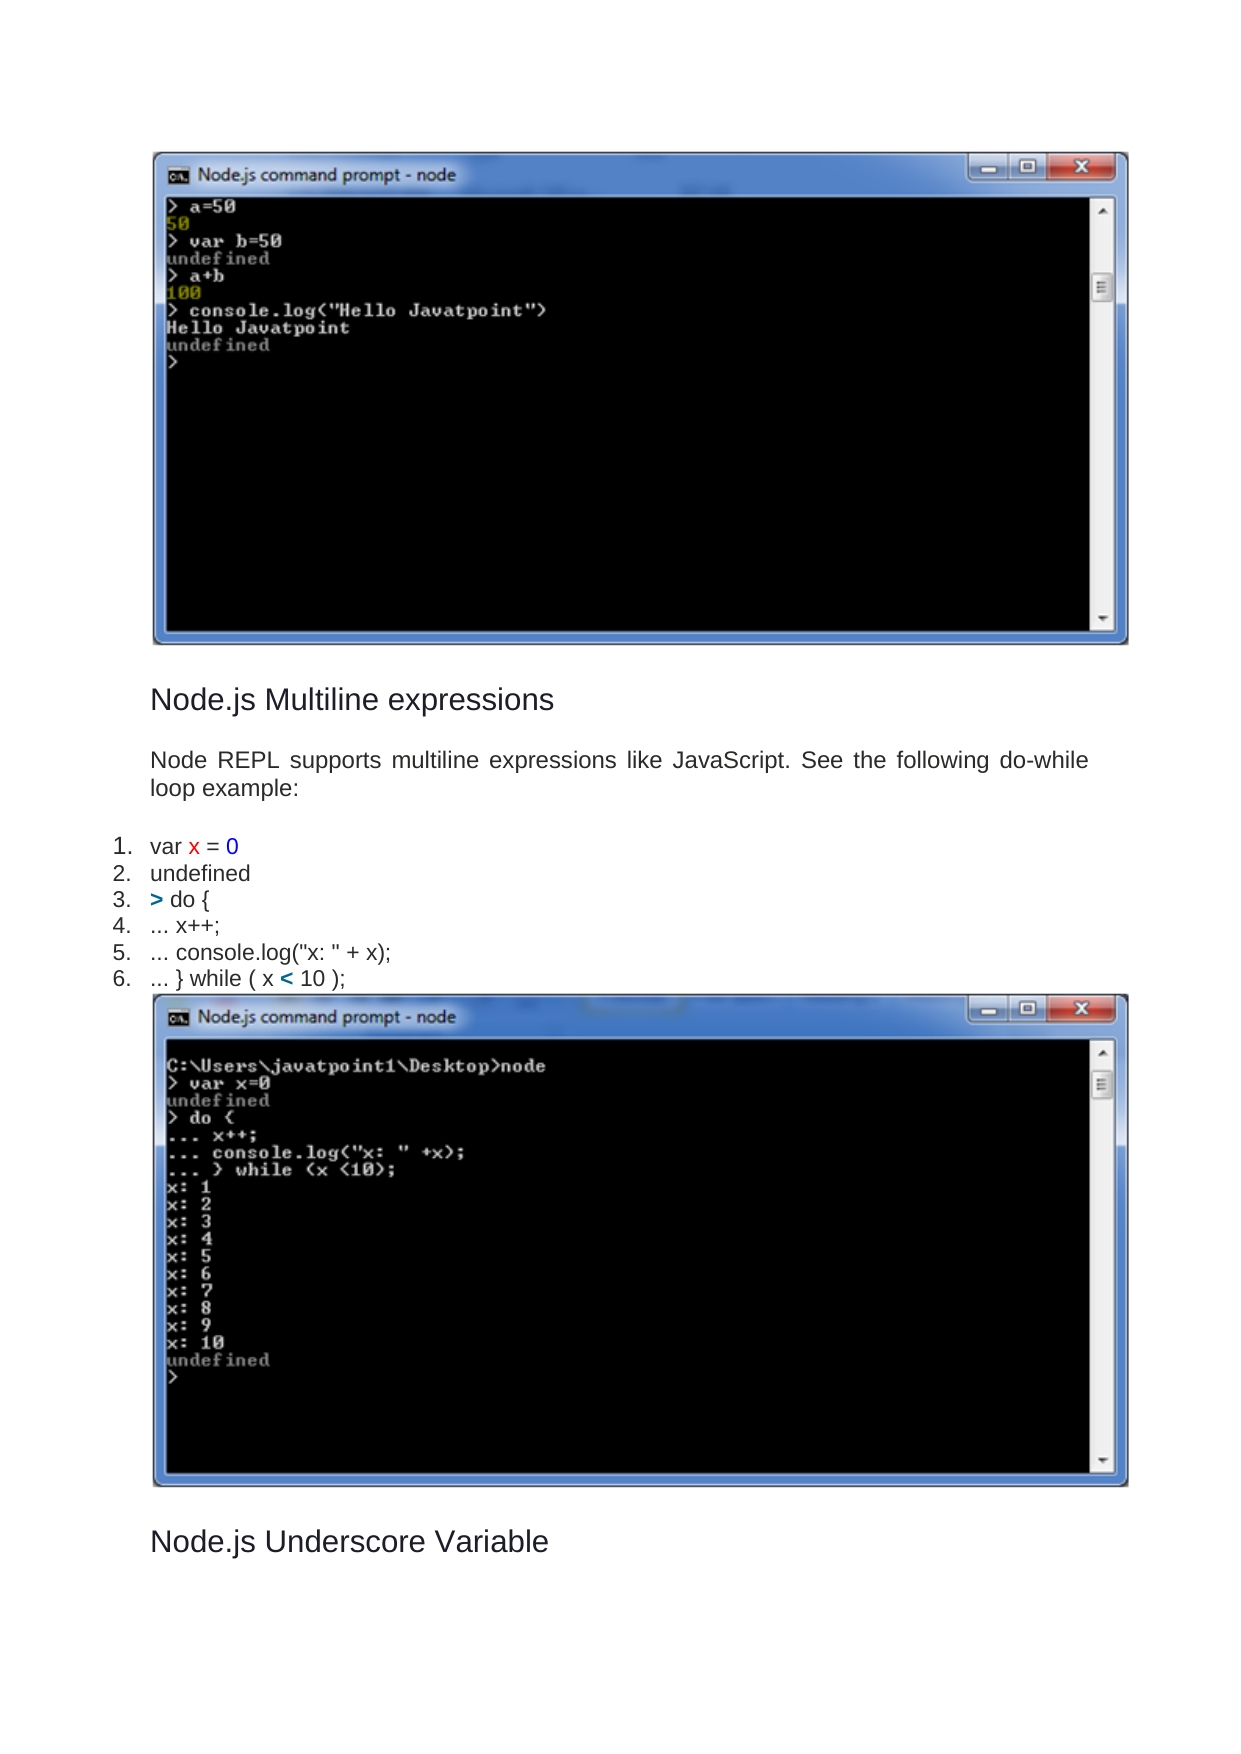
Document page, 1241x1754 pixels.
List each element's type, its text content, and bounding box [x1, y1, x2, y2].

picture [150, 991, 1132, 1492]
list undefined [112, 859, 1090, 886]
text Node REPL supports multiline expressions like JavaScript. See the following do-while loop example: [150, 746, 1090, 802]
list ... } while ( x < 10 ); [112, 965, 1090, 991]
subtitle Node.js Underscore Variable [150, 1523, 1090, 1559]
list ... x++; [112, 912, 1090, 939]
subtitle Node.js Multiline expressions [150, 681, 1090, 717]
picture [150, 150, 1132, 650]
list var x = 0 [112, 831, 1090, 859]
list ... console.log("x: " + x); [112, 939, 1090, 965]
list > do { [112, 886, 1090, 912]
